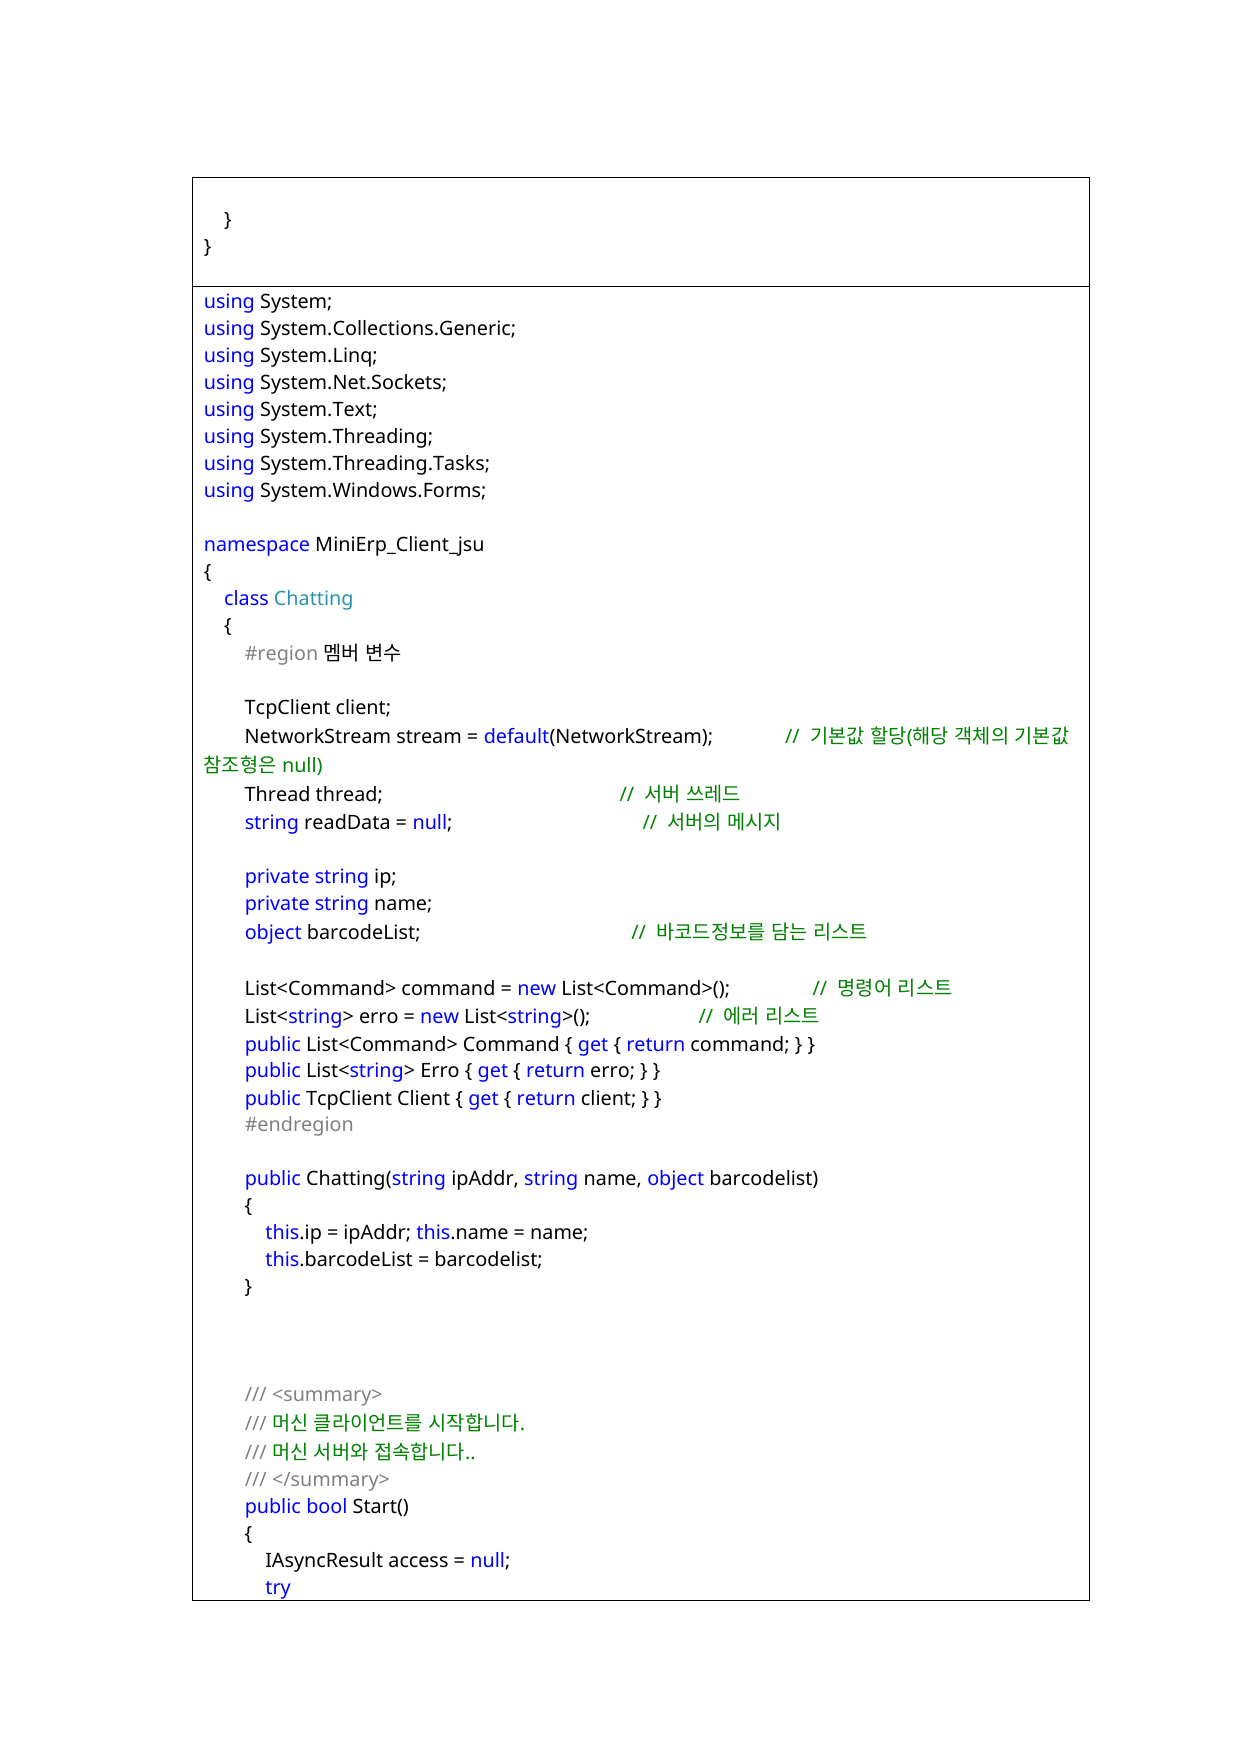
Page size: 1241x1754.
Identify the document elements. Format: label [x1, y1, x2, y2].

table_cell [193, 287, 1089, 1600]
table_cell [193, 178, 1089, 286]
